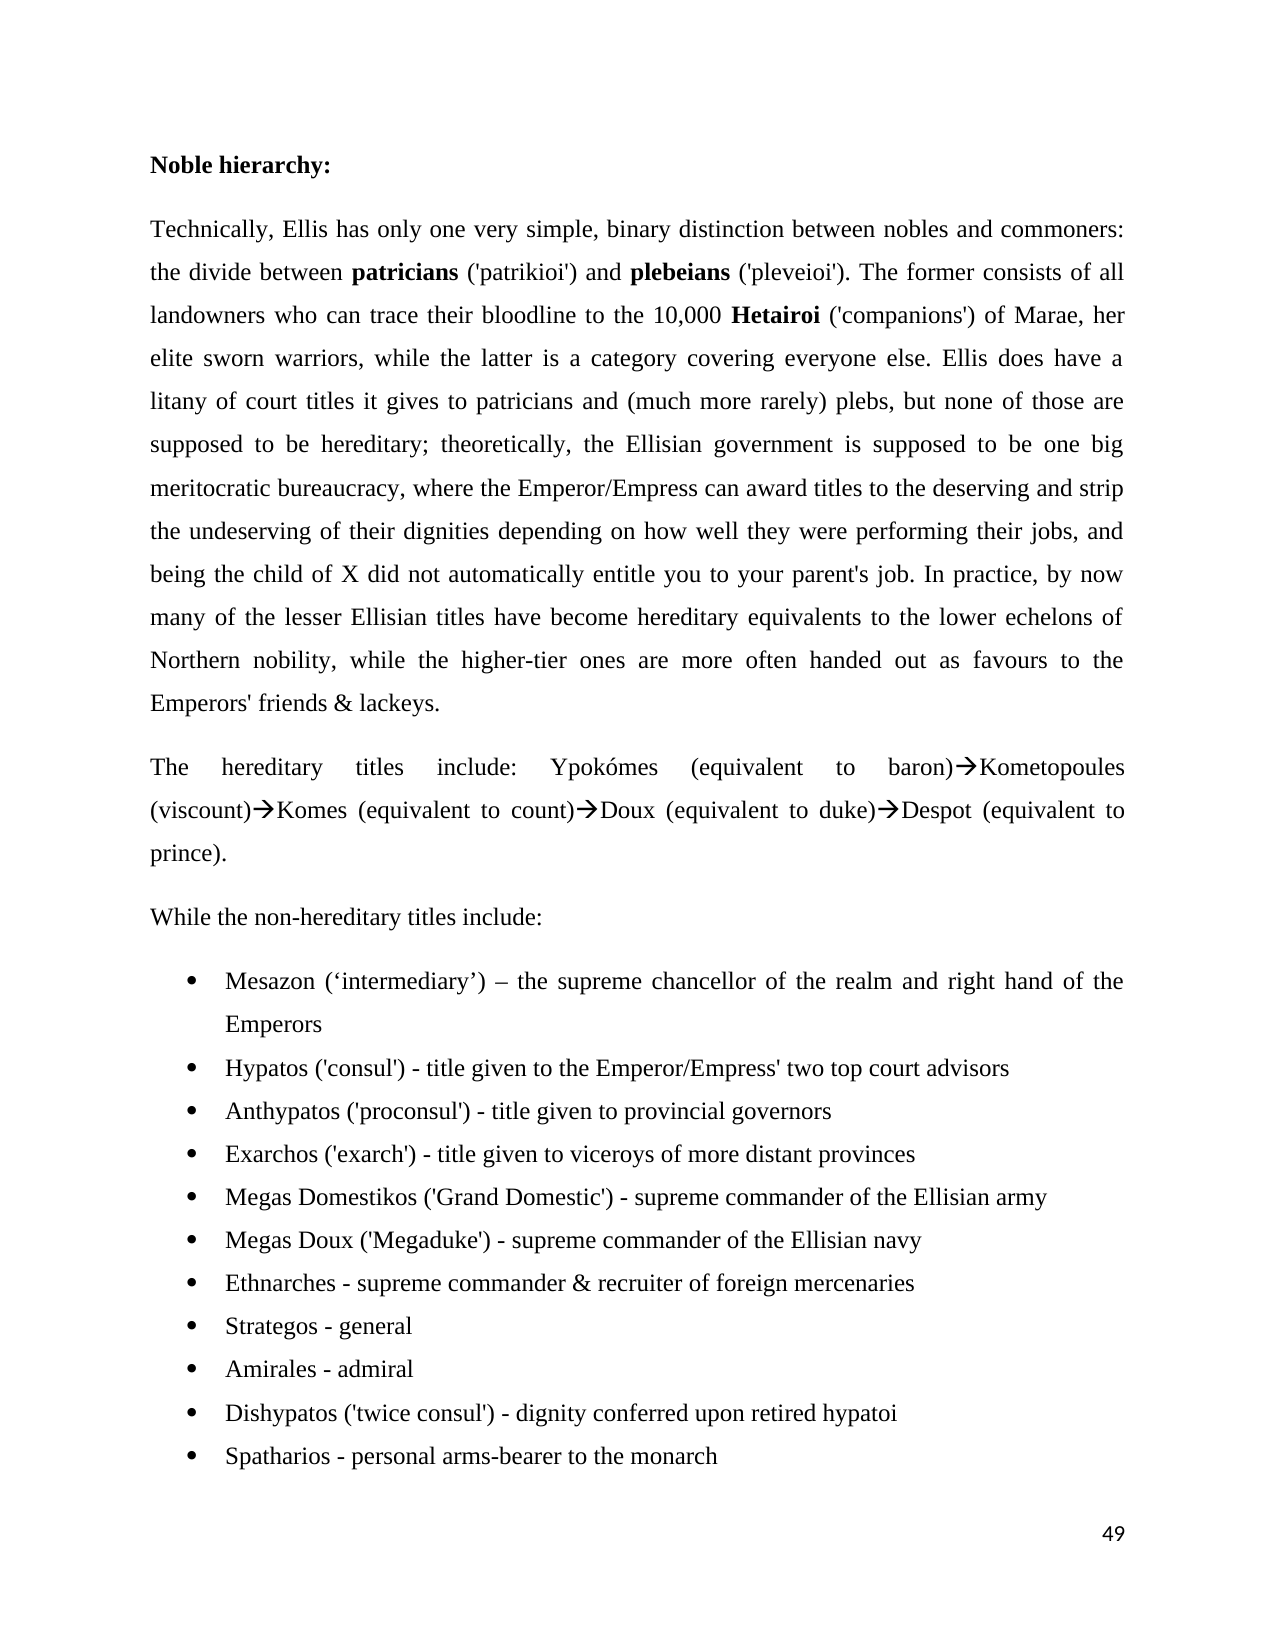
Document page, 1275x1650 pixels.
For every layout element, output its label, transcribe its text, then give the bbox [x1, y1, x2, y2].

list Dishypatos ('twice consul') - dignity conferred upon retired hypatoi [187, 1398, 1125, 1426]
list Exarchos ('exarch') - title given to viceroys of more distant provinces [187, 1139, 1125, 1168]
text While the non-hereditary titles include: [150, 902, 1125, 931]
list Strategos - general [187, 1311, 1125, 1340]
list Amirales - admiral [187, 1354, 1125, 1383]
list Megas Domestikos ('Grand Domestic') - supreme commander of the Ellisian army [187, 1182, 1125, 1211]
list Spatharios - personal arms-bearer to the monarch [187, 1441, 1125, 1469]
list Megas Doux ('Megaduke') - supreme commander of the Ellisian navy [187, 1225, 1125, 1254]
list Hypatos ('consul') - title given to the Emperor/Empress' two top court advisors [187, 1053, 1125, 1081]
text Noble hierarchy: [150, 150, 1125, 179]
list Anthypatos ('proconsul') - title given to provincial governors [187, 1096, 1125, 1124]
text The hereditary titles include: Ypokómes (equivalent to baron)Kometopoules (viscount)Komes (equivalent to count)Doux (equivalent to duke)Despot (equivalent to prince). [150, 752, 1125, 867]
text Technically, Ellis has only one very simple, binary distinction between nobles and commoners: the divide between patricians ('patrikioi') and plebeians ('pleveioi'). The former consists of all landowners who can trace their bloodline to the 10,000 Hetairoi ('companions') of Marae, her elite sworn warriors, while the latter is a category covering everyone else. Ellis does have a litany of court titles it gives to patricians and (much more rarely) plebs, but none of those are supposed to be hereditary; theoretically, the Ellisian government is supposed to be one big meritocratic bureaucracy, where the Emperor/Empress can award titles to the deserving and strip the undeserving of their dignities depending on how well they were performing their jobs, and being the child of X did not automatically entitle you to your parent's job. In practice, by now many of the lesser Ellisian titles have become hereditary equivalents to the lower echelons of Northern nobility, while the higher-tier ones are more often handed out as favours to the Emperors' friends & lackeys. [150, 214, 1125, 717]
list Ethnarches - supreme commander & recruiter of foreign mercenaries [187, 1268, 1125, 1297]
list Mesazon (‘intermediary’) – the supreme chancellor of the realm and right hand of the Emperors [187, 966, 1125, 1038]
